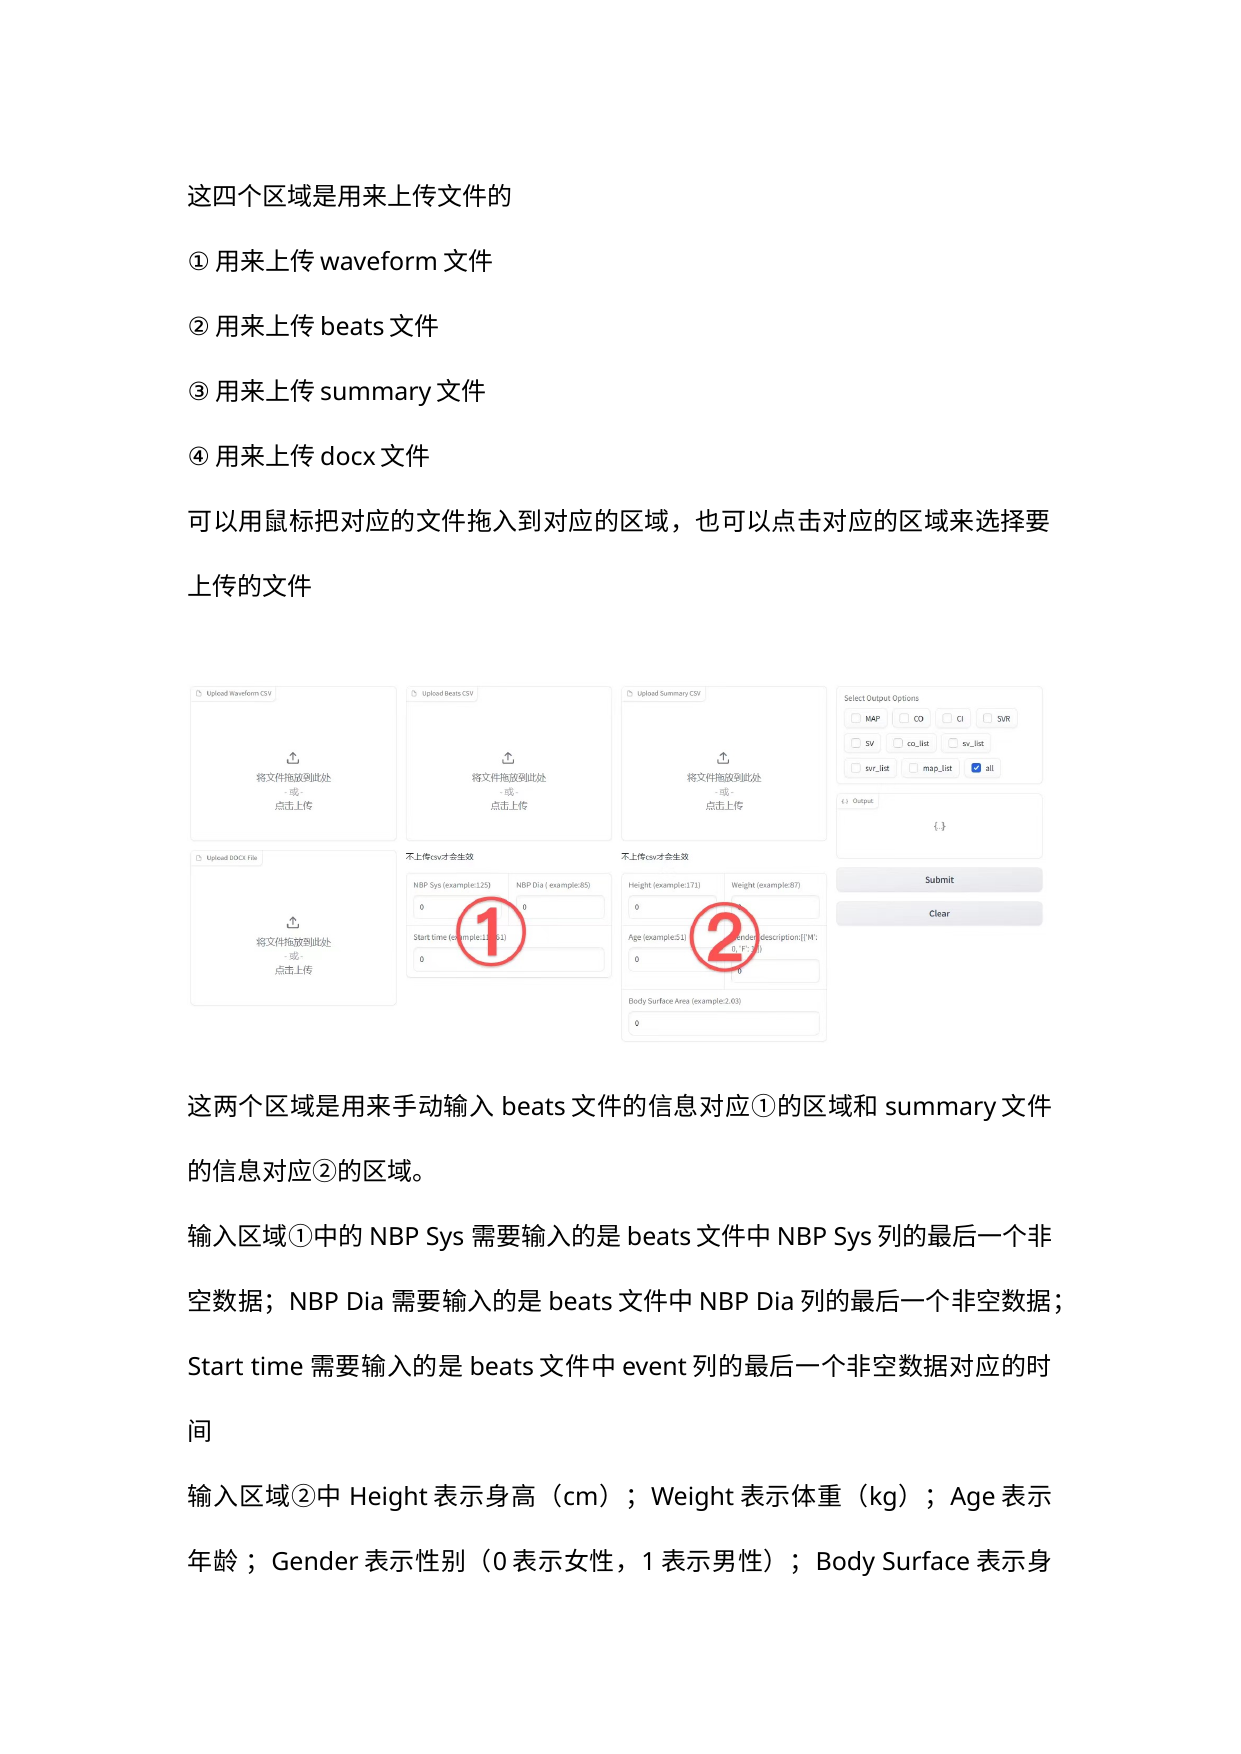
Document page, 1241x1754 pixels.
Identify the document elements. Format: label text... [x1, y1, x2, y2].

text 这两个区域是用来手动输入beats文件的信息对应的区域和summary文件的信息对应的区域。 [187, 1072, 1053, 1202]
text 用来上传summary文件 [187, 357, 1053, 422]
text 用来上传docx文件 [187, 422, 1053, 487]
text 可以用鼠标把对应的文件拖入到对应的区域，也可以点击对应的区域来选择要上传的文件 [187, 487, 1053, 617]
text 这四个区域是用来上传文件的 [187, 162, 1053, 227]
text 用来上传waveform文件 [187, 227, 1053, 292]
text 输入区域中的 NBP Sys 需要输入的是beats文件中NBP Sys列的最后一个非空数据；NBP Dia 需要输入的是beats文件中NBP Dia列的最后一个非空数据；Start time需要输入的是beats文件中event列的最后一个非空数据对应的时间 [187, 1202, 1053, 1462]
text 用来上传beats文件 [187, 292, 1053, 357]
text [187, 1462, 1053, 1592]
picture [187, 681, 1054, 1054]
